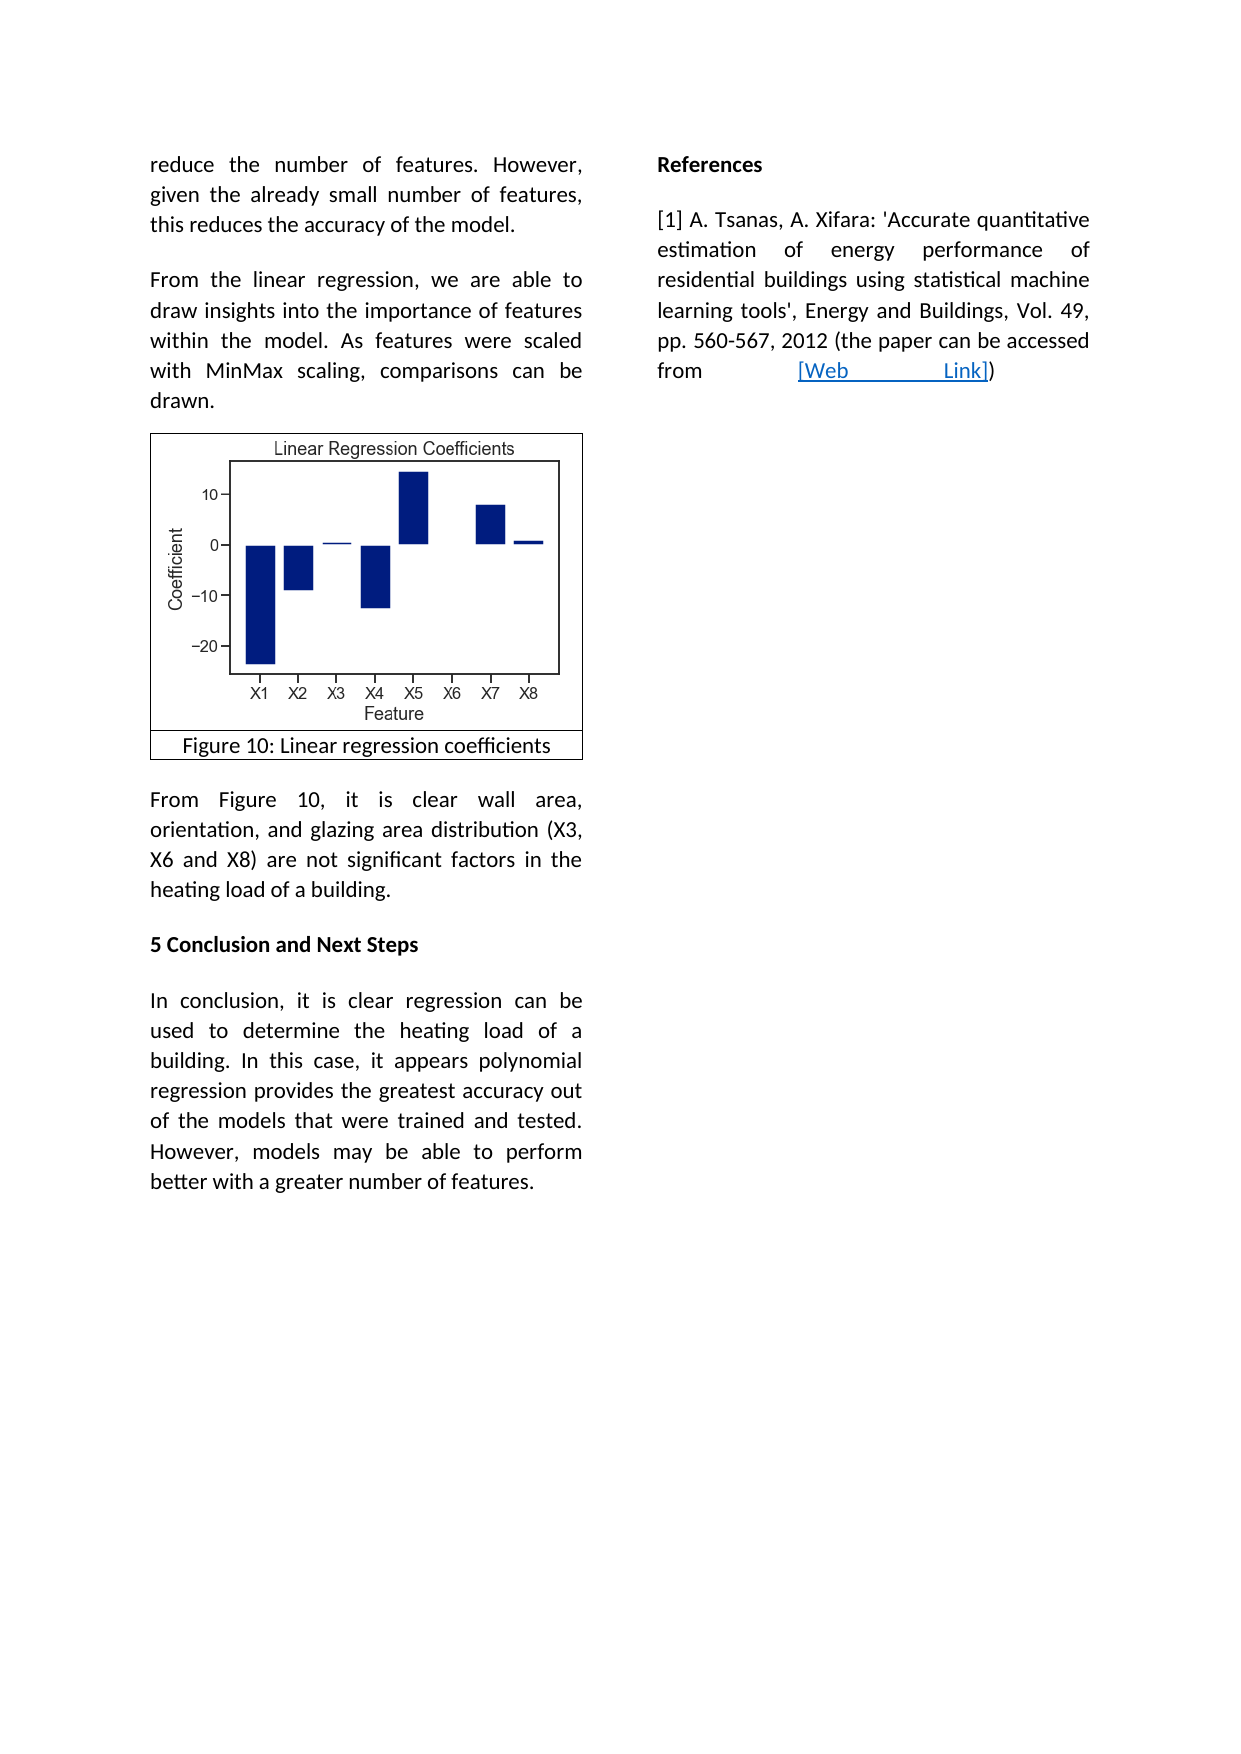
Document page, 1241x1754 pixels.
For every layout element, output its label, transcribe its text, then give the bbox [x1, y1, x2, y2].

text In conclusion, it is clear regression can be used to determine the heating load of a building. In this case, it appears polynomial regression provides the greatest accuracy out of the models that were trained and tested. However, models may be able to perform better with a greater number of features. [150, 986, 583, 1195]
text From the linear regression, we are able to draw insights into the importance of features within the model. As features were scaled with MinMax scaling, comparisons can be drawn. [150, 266, 583, 414]
text From Figure 10, it is clear wall area, orientation, and glazing area distribution (X3, X6 and X8) are not significant factors in the heating load of a building. [150, 785, 583, 903]
text [1] A. Tsanas, A. Xifara: 'Accurate quantitative estimation of energy performance of residential buildings using statistical machine learning tools', Energy and Buildings, Vol. 49, pp. 560-567, 2012 (the paper can be accessed from [Web Link]) [657, 205, 1090, 414]
text 5 Conclusion and Next Steps [150, 931, 583, 959]
text References [657, 150, 1090, 178]
table_header [565, 434, 582, 730]
table_header [151, 434, 161, 730]
table_cell Figure 10: Linear regression coefficients [151, 731, 582, 759]
picture [161, 434, 565, 730]
